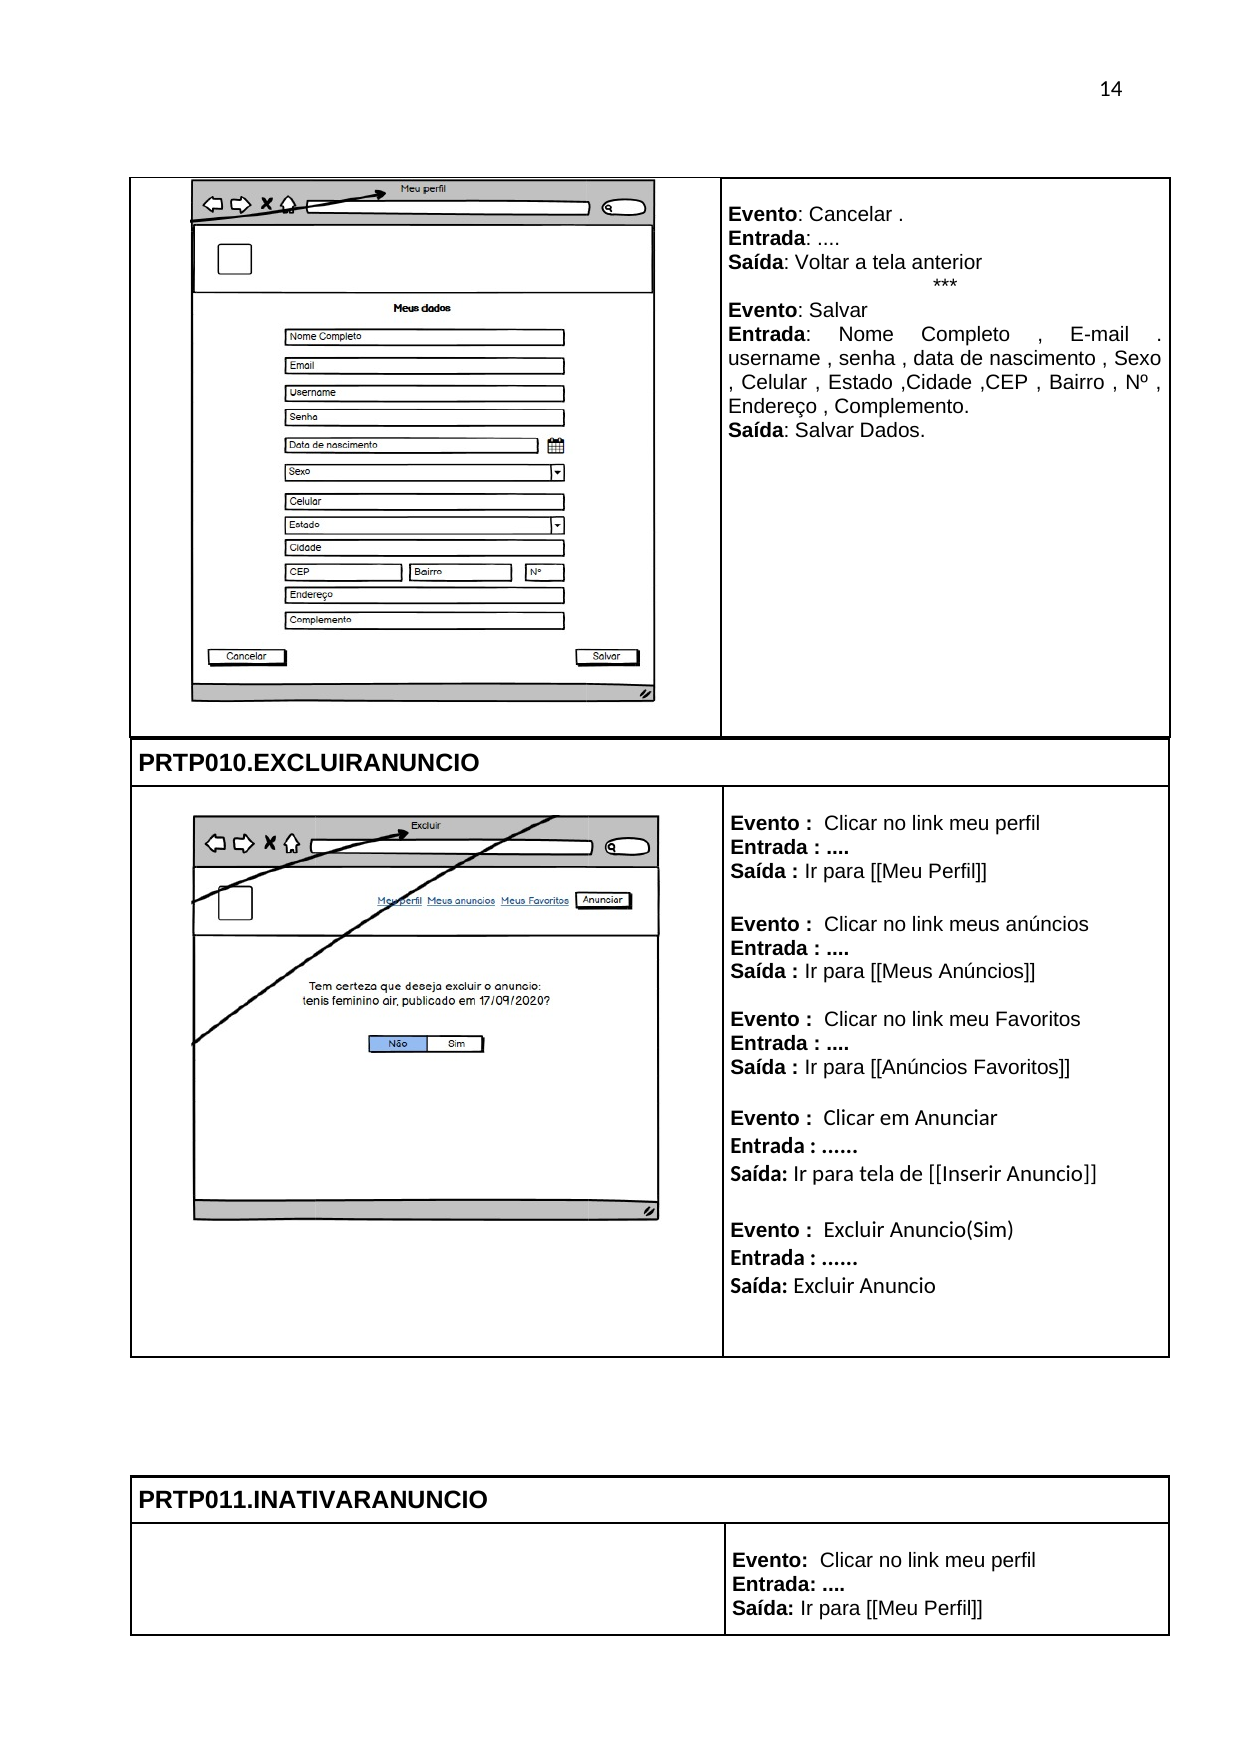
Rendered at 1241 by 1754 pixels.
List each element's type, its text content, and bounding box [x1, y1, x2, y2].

table_cell Evento : Clicar no link meu perfil Entrada : .... Saída : Ir para [[Meu Perfil]] Evento : Clicar no link meus anúncios Entrada : .... Saída : Ir para [[Meus Anúncios]] Evento : Clicar no link meu Favoritos Entrada : .... Saída : Ir para [[Anúncios Favoritos]] Evento : Clicar em Anunciar Entrada : ...... Saída: Ir para tela de [[Inserir Anuncio]] Evento : Excluir Anuncio(Sim) Entrada : ...... Saída: Excluir Anuncio [724, 787, 1168, 1356]
table_cell [132, 787, 722, 1356]
table_cell Evento: Cancelar . Entrada: .... Saída: Voltar a tela anterior *** Evento: Salvar Entrada: Nome Completo , E-mail . username , senha , data de nascimento , Sexo , Celular , Estado ,Cidade ,CEP , Bairro , Nº , Endereço , Complemento. Saída: Salvar Dados. [722, 179, 1169, 736]
table_cell [132, 1524, 724, 1634]
table_header PRTP010.EXCLUIRANUNCIO [132, 740, 1168, 785]
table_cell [726, 1524, 1168, 1634]
table_cell [131, 178, 720, 736]
picture [191, 815, 663, 1225]
picture [190, 178, 661, 708]
table_header PRTP011.INATIVARANUNCIO [132, 1478, 1168, 1522]
